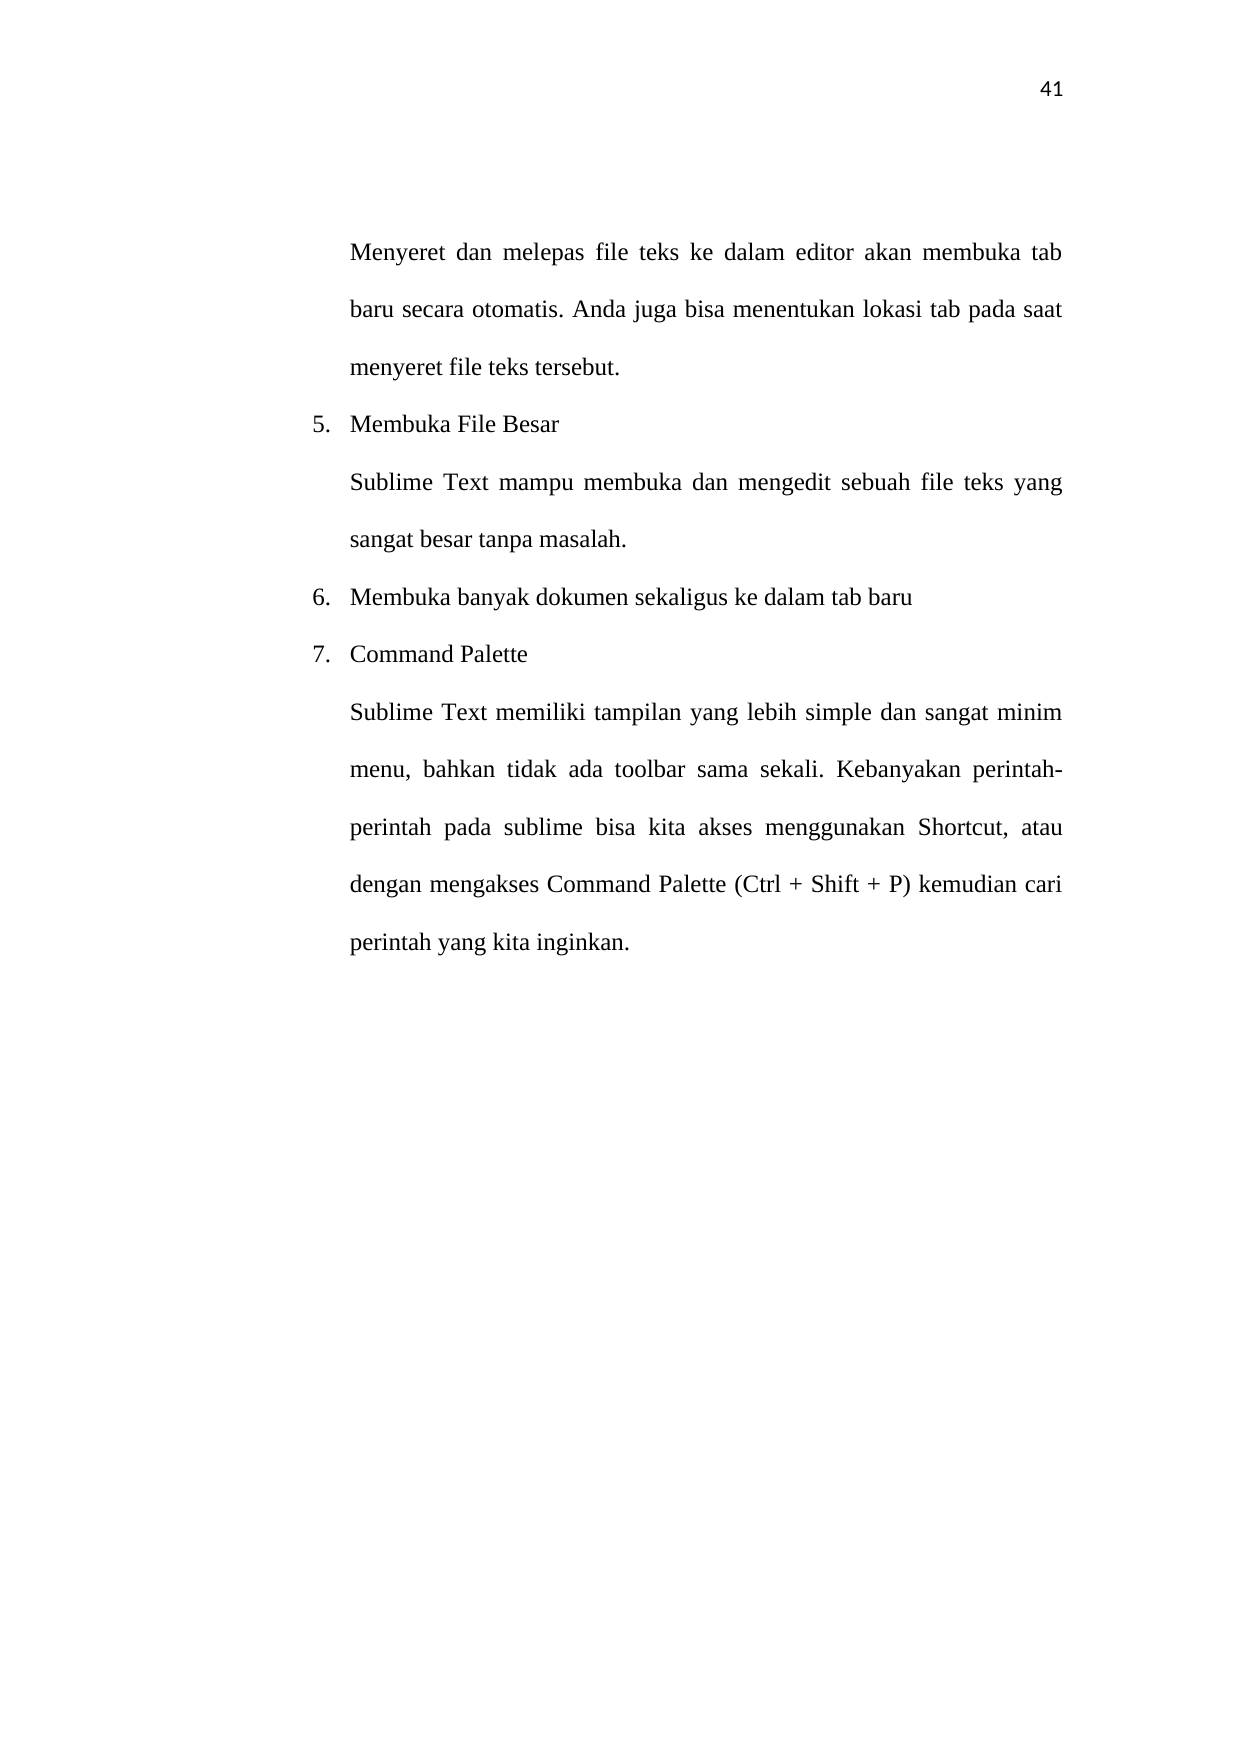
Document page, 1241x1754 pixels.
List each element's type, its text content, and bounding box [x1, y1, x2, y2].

list Membuka File Besar [312, 409, 1063, 438]
list Command Palette [312, 639, 1063, 668]
list Menyeret dan melepas file teks ke dalam editor akan membuka tab baru secara otomatis. Anda juga bisa menentukan lokasi tab pada saat menyeret file teks tersebut. [349, 237, 1063, 381]
list Sublime Text memiliki tampilan yang lebih simple dan sangat minim menu, bahkan tidak ada toolbar sama sekali. Kebanyakan perintah-perintah pada sublime bisa kita akses menggunakan Shortcut, atau dengan mengakses Command Palette (Ctrl + Shift + P) kemudian cari perintah yang kita inginkan. [349, 697, 1063, 956]
list Membuka banyak dokumen sekaligus ke dalam tab baru [312, 582, 1063, 611]
list Sublime Text mampu membuka dan mengedit sebuah file teks yang sangat besar tanpa masalah. [349, 467, 1063, 553]
